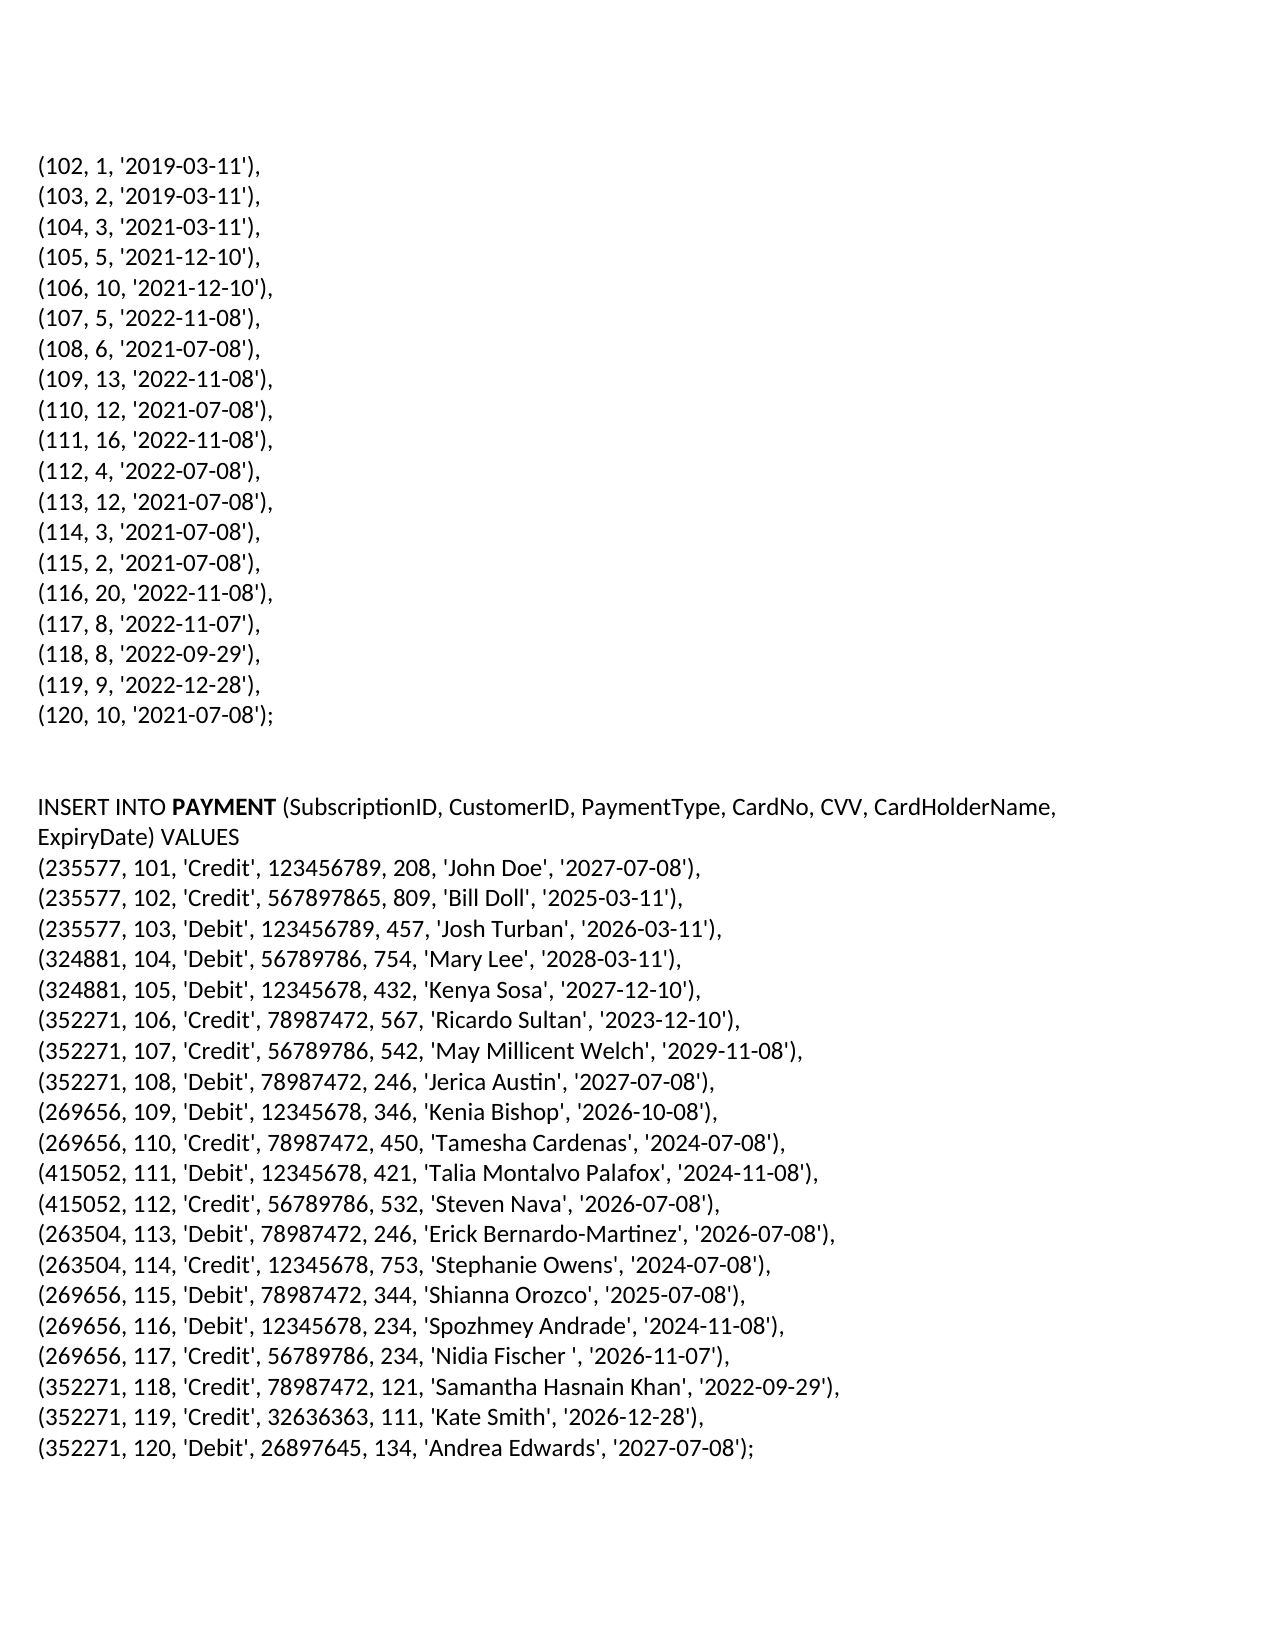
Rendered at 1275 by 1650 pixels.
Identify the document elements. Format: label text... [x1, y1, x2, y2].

text (352271, 107, 'Credit', 56789786, 542, 'May Millicent Welch', '2029-11-08'), [37, 1035, 1125, 1066]
text (108, 6, '2021-07-08'), [37, 333, 1125, 364]
text (119, 9, '2022-12-28'), [37, 669, 1125, 699]
text (117, 8, '2022-11-07'), [37, 608, 1125, 638]
text (352271, 119, 'Credit', 32636363, 111, 'Kate Smith', '2026-12-28'), [37, 1401, 1125, 1432]
text (118, 8, '2022-09-29'), [37, 638, 1125, 669]
text (110, 12, '2021-07-08'), [37, 394, 1125, 425]
text (269656, 115, 'Debit', 78987472, 344, 'Shianna Orozco', '2025-07-08'), [37, 1279, 1125, 1310]
text (107, 5, '2022-11-08'), [37, 303, 1125, 333]
text (104, 3, '2021-03-11'), [37, 211, 1125, 242]
text (324881, 105, 'Debit', 12345678, 432, 'Kenya Sosa', '2027-12-10'), [37, 974, 1125, 1004]
text (120, 10, '2021-07-08'); [37, 699, 1125, 730]
text (263504, 114, 'Credit', 12345678, 753, 'Stephanie Owens', '2024-07-08'), [37, 1249, 1125, 1279]
text (102, 1, '2019-03-11'), [37, 150, 1125, 181]
text (235577, 103, 'Debit', 123456789, 457, 'Josh Turban', '2026-03-11'), [37, 913, 1125, 943]
text (269656, 109, 'Debit', 12345678, 346, 'Kenia Bishop', '2026-10-08'), [37, 1096, 1125, 1127]
text INSERT INTO PAYMENT (SubscriptionID, CustomerID, PaymentType, CardNo, CVV, CardHolderName, ExpiryDate) VALUES [37, 791, 1125, 852]
text (324881, 104, 'Debit', 56789786, 754, 'Mary Lee', '2028-03-11'), [37, 943, 1125, 974]
text (415052, 111, 'Debit', 12345678, 421, 'Talia Montalvo Palafox', '2024-11-08'), [37, 1157, 1125, 1188]
text (352271, 120, 'Debit', 26897645, 134, 'Andrea Edwards', '2027-07-08'); [37, 1432, 1125, 1462]
text (352271, 118, 'Credit', 78987472, 121, 'Samantha Hasnain Khan', '2022-09-29'), [37, 1371, 1125, 1401]
text (352271, 106, 'Credit', 78987472, 567, 'Ricardo Sultan', '2023-12-10'), [37, 1004, 1125, 1035]
text (114, 3, '2021-07-08'), [37, 516, 1125, 547]
text (106, 10, '2021-12-10'), [37, 272, 1125, 303]
text (415052, 112, 'Credit', 56789786, 532, 'Steven Nava', '2026-07-08'), [37, 1188, 1125, 1218]
text (109, 13, '2022-11-08'), [37, 364, 1125, 394]
text (112, 4, '2022-07-08'), [37, 455, 1125, 486]
text (263504, 113, 'Debit', 78987472, 246, 'Erick Bernardo-Martinez', '2026-07-08'), [37, 1218, 1125, 1249]
text (235577, 102, 'Credit', 567897865, 809, 'Bill Doll', '2025-03-11'), [37, 882, 1125, 913]
text (235577, 101, 'Credit', 123456789, 208, 'John Doe', '2027-07-08'), [37, 852, 1125, 882]
text (115, 2, '2021-07-08'), [37, 547, 1125, 577]
text (269656, 110, 'Credit', 78987472, 450, 'Tamesha Cardenas', '2024-07-08'), [37, 1127, 1125, 1157]
text (352271, 108, 'Debit', 78987472, 246, 'Jerica Austin', '2027-07-08'), [37, 1066, 1125, 1096]
text (111, 16, '2022-11-08'), [37, 425, 1125, 455]
text (103, 2, '2019-03-11'), [37, 181, 1125, 211]
text (269656, 117, 'Credit', 56789786, 234, 'Nidia Fischer ', '2026-11-07'), [37, 1340, 1125, 1371]
text (116, 20, '2022-11-08'), [37, 577, 1125, 608]
text (269656, 116, 'Debit', 12345678, 234, 'Spozhmey Andrade', '2024-11-08'), [37, 1310, 1125, 1340]
text (105, 5, '2021-12-10'), [37, 242, 1125, 272]
text (113, 12, '2021-07-08'), [37, 486, 1125, 516]
